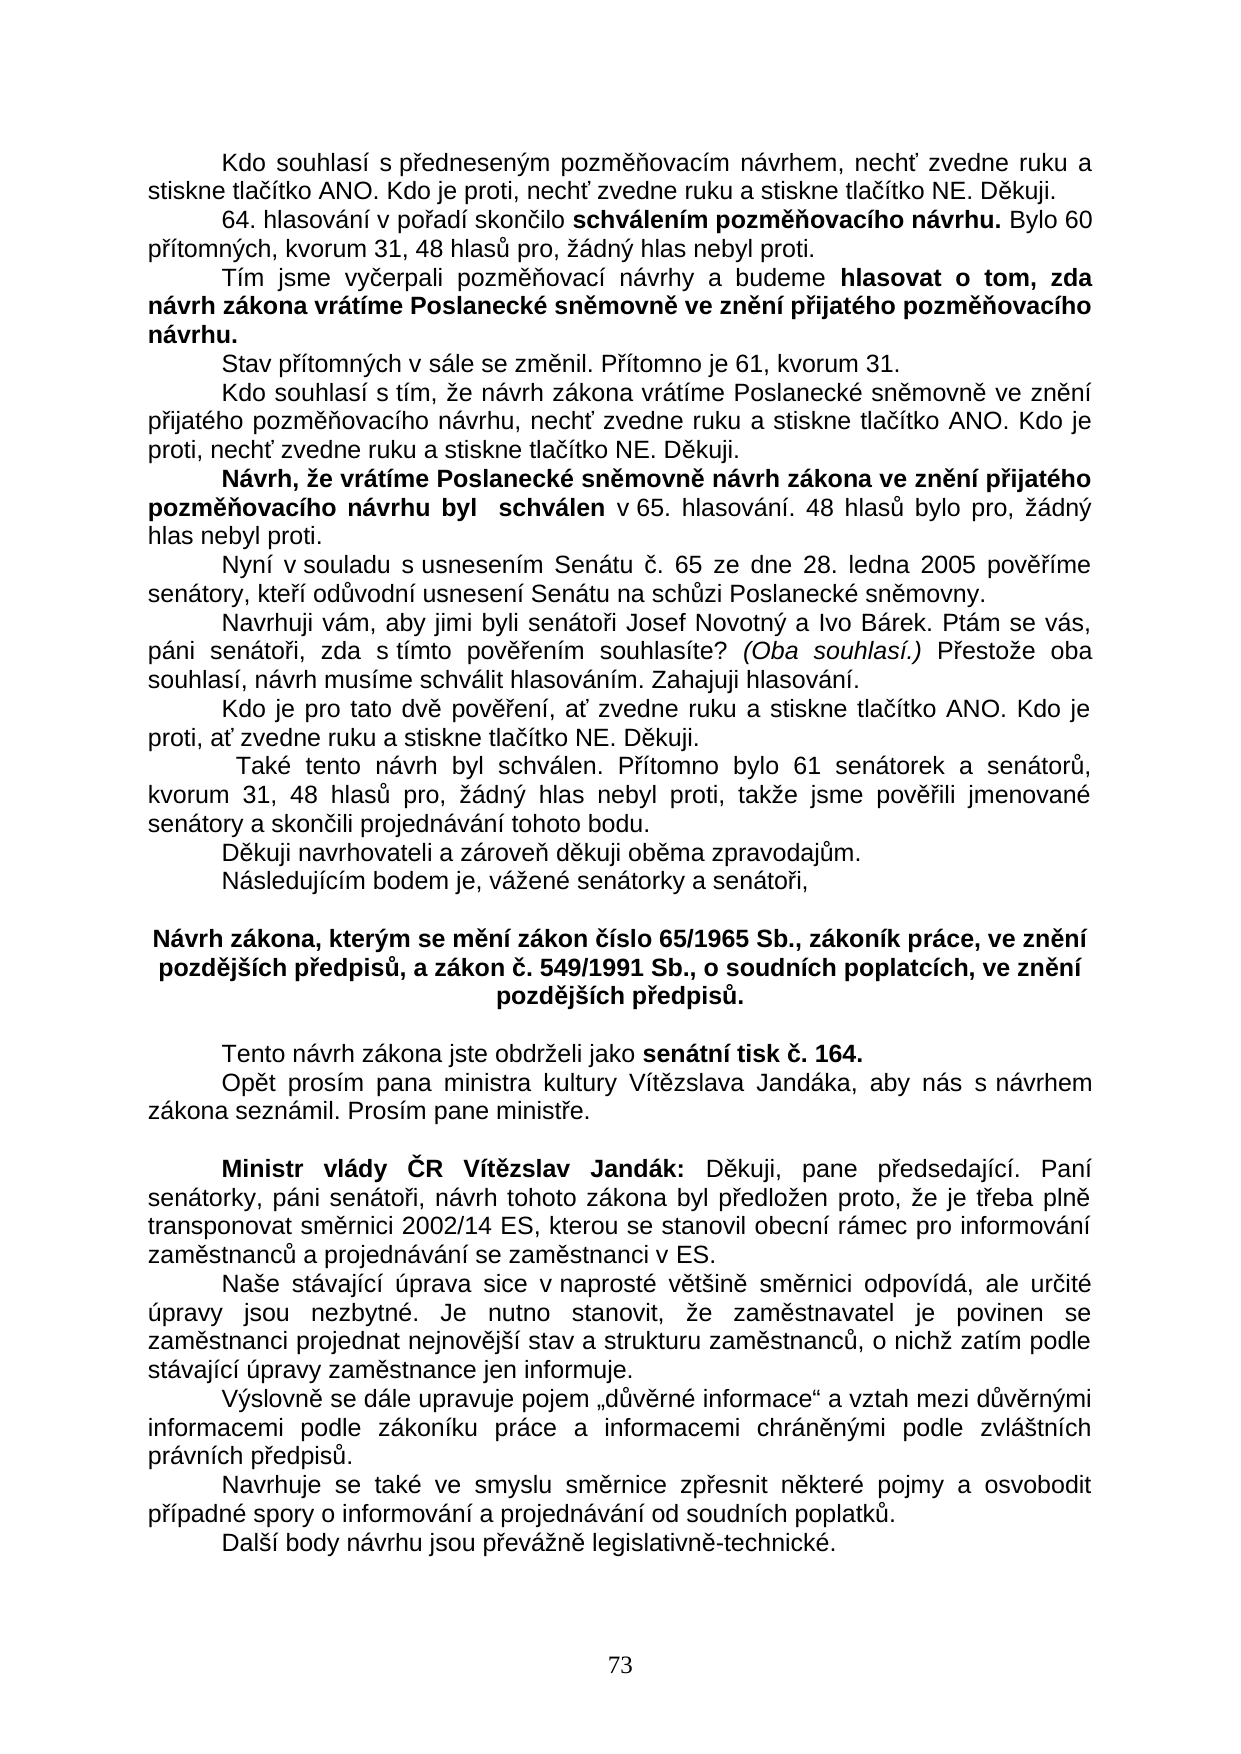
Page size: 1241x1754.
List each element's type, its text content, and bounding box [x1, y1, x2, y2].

text Další body návrhu jsou převážně legislativně-technické. [148, 1528, 1093, 1556]
text Opět prosím pana ministra kultury Vítězslava Jandáka, aby nás s návrhem zákona seznámil. Prosím pane ministře. [148, 1068, 1093, 1125]
text Nyní v souladu s usnesením Senátu č. 65 ze dne 28. ledna 2005 pověříme senátory, kteří odůvodní usnesení Senátu na schůzi Poslanecké sněmovny. [148, 550, 1093, 608]
text Tento návrh zákona jste obdrželi jako senátní tisk č. 164. [148, 1039, 1093, 1068]
text Následujícím bodem je, vážené senátorky a senátoři, [148, 866, 1093, 895]
text Navrhuji vám, aby jimi byli senátoři Josef Novotný a Ivo Bárek. Ptám se vás, páni senátoři, zda s tímto pověřením souhlasíte? (Oba souhlasí.) Přestože oba souhlasí, návrh musíme schválit hlasováním. Zahajuji hlasování. [148, 608, 1093, 694]
text Také tento návrh byl schválen. Přítomno bylo 61 senátorek a senátorů, kvorum 31, 48 hlasů pro, žádný hlas nebyl proti, takže jsme pověřili jmenované senátory a skončili projednávání tohoto bodu. [148, 751, 1093, 838]
text Kdo je pro tato dvě pověření, ať zvedne ruku a stiskne tlačítko ANO. Kdo je proti, ať zvedne ruku a stiskne tlačítko NE. Děkuji. [148, 694, 1093, 751]
text Ministr vlády ČR Vítězslav Jandák: Děkuji, pane předsedající. Paní senátorky, páni senátoři, návrh tohoto zákona byl předložen proto, že je třeba plně transponovat směrnici 2002/14 ES, kterou se stanovil obecní rámec pro informování zaměstnanců a projednávání se zaměstnanci v ES. [148, 1154, 1093, 1269]
text Návrh zákona, kterým se mění zákon číslo 65/1965 Sb., zákoník práce, ve znění pozdějších předpisů, a zákon č. 549/1991 Sb., o soudních poplatcích, ve znění pozdějších předpisů. [148, 924, 1093, 1010]
text Tím jsme vyčerpali pozměňovací návrhy a budeme hlasovat o tom, zda návrh zákona vrátíme Poslanecké sněmovně ve znění přijatého pozměňovacího návrhu. [148, 263, 1093, 349]
text Navrhuje se také ve smyslu směrnice zpřesnit některé pojmy a osvobodit případné spory o informování a projednávání od soudních poplatků. [148, 1470, 1093, 1528]
text Naše stávající úprava sice v naprosté většině směrnici odpovídá, ale určité úpravy jsou nezbytné. Je nutno stanovit, že zaměstnavatel je povinen se zaměstnanci projednat nejnovější stav a strukturu zaměstnanců, o nichž zatím podle stávající úpravy zaměstnance jen informuje. [148, 1269, 1093, 1384]
text 64. hlasování v pořadí skončilo schválením pozměňovacího návrhu. Bylo 60 přítomných, kvorum 31, 48 hlasů pro, žádný hlas nebyl proti. [148, 205, 1093, 263]
text Kdo souhlasí s předneseným pozměňovacím návrhem, nechť zvedne ruku a stiskne tlačítko ANO. Kdo je proti, nechť zvedne ruku a stiskne tlačítko NE. Děkuji. [148, 148, 1093, 205]
text Návrh, že vrátíme Poslanecké sněmovně návrh zákona ve znění přijatého pozměňovacího návrhu byl schválen v 65. hlasování. 48 hlasů bylo pro, žádný hlas nebyl proti. [148, 464, 1093, 550]
text Výslovně se dále upravuje pojem „důvěrné informace“ a vztah mezi důvěrnými informacemi podle zákoníku práce a informacemi chráněnými podle zvláštních právních předpisů. [148, 1384, 1093, 1470]
text Kdo souhlasí s tím, že návrh zákona vrátíme Poslanecké sněmovně ve znění přijatého pozměňovacího návrhu, nechť zvedne ruku a stiskne tlačítko ANO. Kdo je proti, nechť zvedne ruku a stiskne tlačítko NE. Děkuji. [148, 378, 1093, 464]
text Stav přítomných v sále se změnil. Přítomno je 61, kvorum 31. [148, 349, 1093, 378]
text Děkuji navrhovateli a zároveň děkuji oběma zpravodajům. [148, 838, 1093, 866]
